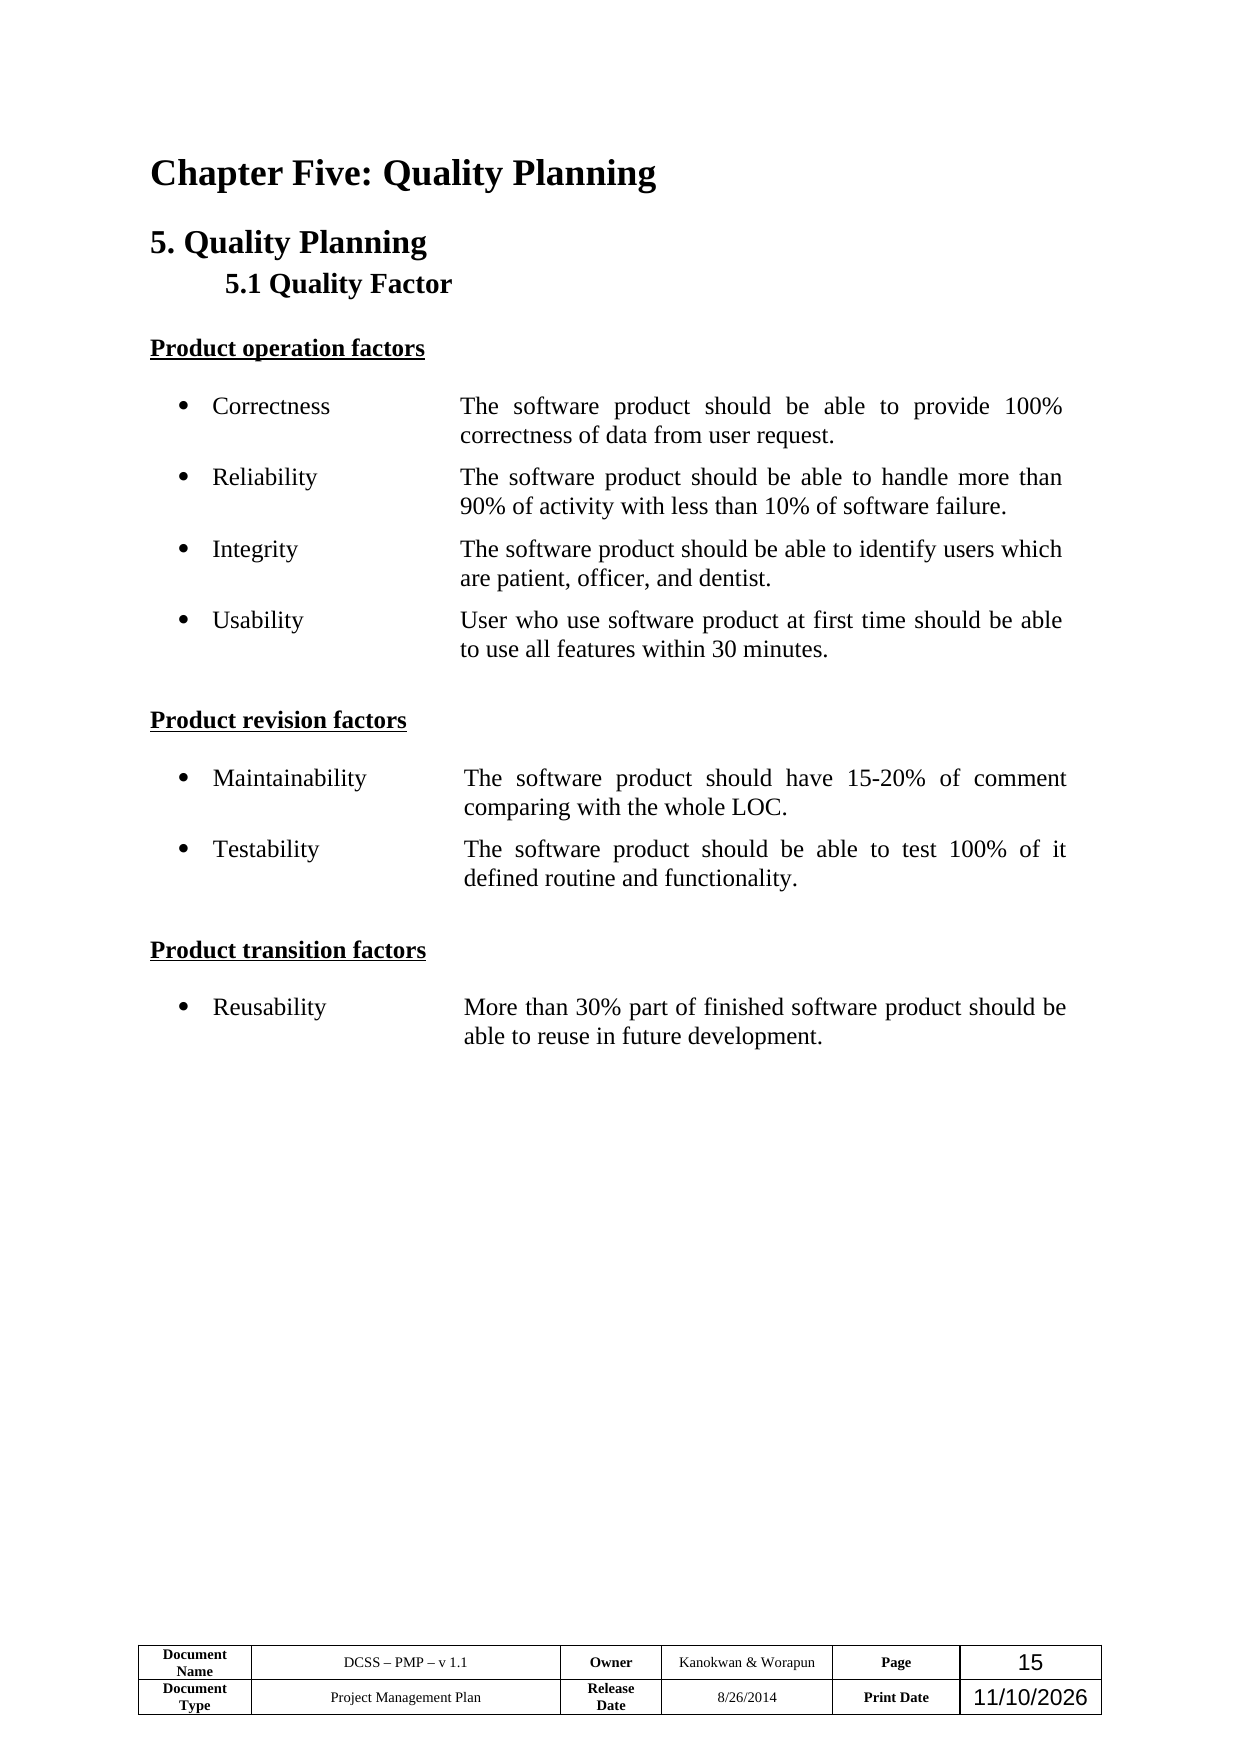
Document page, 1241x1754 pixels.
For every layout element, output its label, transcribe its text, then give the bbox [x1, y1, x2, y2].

table_header Reusability [168, 992, 419, 1078]
subtitle 5. Quality Planning [150, 222, 1090, 261]
table_header More than 30% part of finished software product should be able to reuse in future development. [419, 992, 1079, 1078]
table_cell The software product should be able to test 100% of it defined routine and functionality. [419, 835, 1079, 906]
text Product transition factors [150, 935, 1090, 963]
table_header Correctness [168, 391, 374, 462]
table_header Maintainability [168, 763, 419, 834]
subtitle Chapter Five: Quality Planning [150, 150, 1090, 193]
table_header The software product should have 15-20% of comment comparing with the whole LOC. [419, 763, 1079, 834]
table_cell Usability [168, 605, 374, 677]
table_cell The software product should be able to identify users which are patient, officer, and dentist. [374, 534, 1075, 605]
table_cell User who use software product at first time should be able to use all features within 30 minutes. [374, 605, 1075, 677]
table_header The software product should be able to provide 100% correctness of data from user request. [374, 391, 1075, 462]
table_cell Integrity [168, 534, 374, 605]
text Product revision factors [150, 706, 1090, 734]
text Product operation factors [150, 333, 1090, 362]
table_cell Testability [168, 835, 419, 906]
text 5.1 Quality Factor [150, 266, 1090, 300]
table_cell Reliability [168, 463, 374, 534]
table_cell The software product should be able to handle more than 90% of activity with less than 10% of software failure. [374, 463, 1075, 534]
